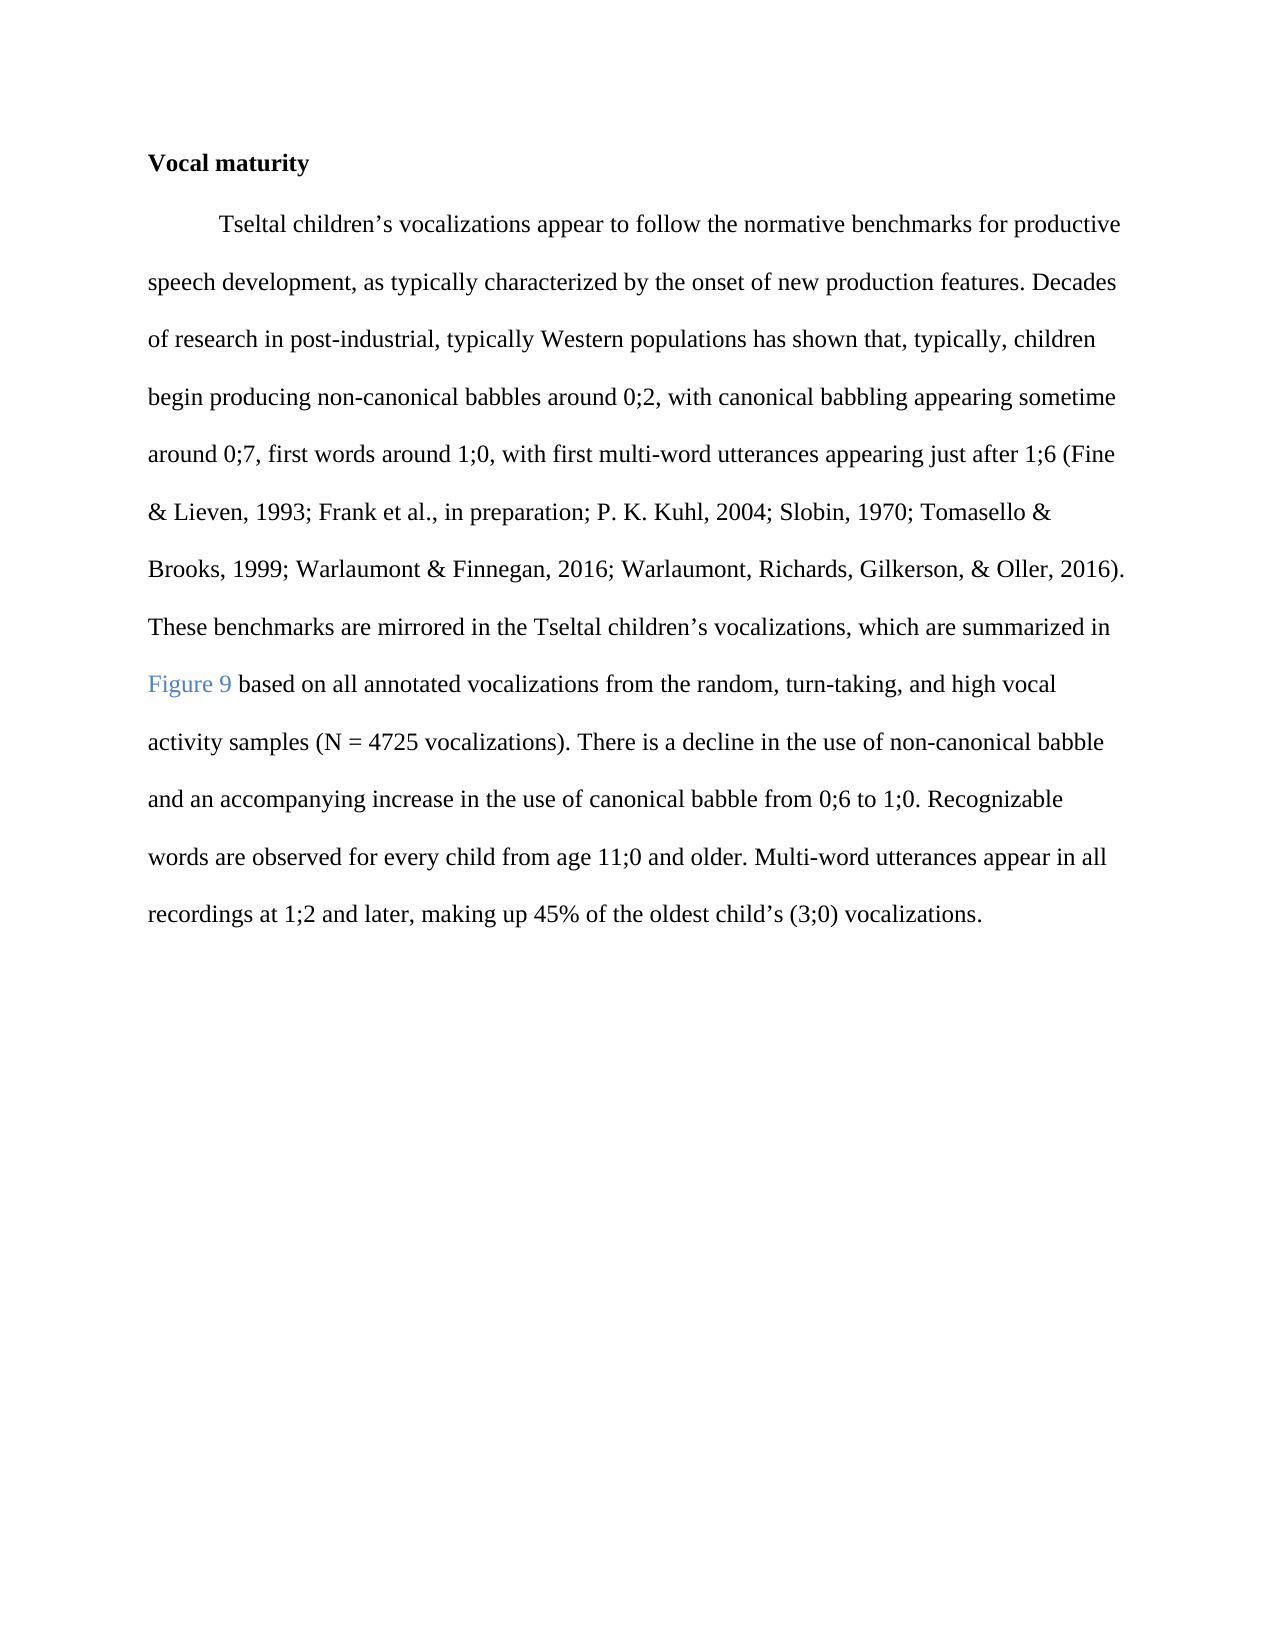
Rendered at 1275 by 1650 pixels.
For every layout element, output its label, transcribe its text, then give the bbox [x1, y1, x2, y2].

subtitle Vocal maturity [148, 148, 1127, 176]
text Tseltal children’s vocalizations appear to follow the normative benchmarks for productive speech development, as typically characterized by the onset of new production features. Decades of research in post-industrial, typically Western populations has shown that, typically, children begin producing non-canonical babbles around 0;2, with canonical babbling appearing sometime around 0;7, first words around 1;0, with first multi-word utterances appearing just after 1;6 (Fine & Lieven, 1993; Frank et al., in preparation; P. K. Kuhl, 2004; Slobin, 1970; Tomasello & Brooks, 1999; Warlaumont & Finnegan, 2016; Warlaumont, Richards, Gilkerson, & Oller, 2016). These benchmarks are mirrored in the Tseltal children’s vocalizations, which are summarized in Figure 9 based on all annotated vocalizations from the random, turn-taking, and high vocal activity samples (N = 4725 vocalizations). There is a decline in the use of non-canonical babble and an accompanying increase in the use of canonical babble from 0;6 to 1;0. Recognizable words are observed for every child from age 11;0 and older. Multi-word utterances appear in all recordings at 1;2 and later, making up 45% of the oldest child’s (3;0) vocalizations. [148, 209, 1127, 928]
